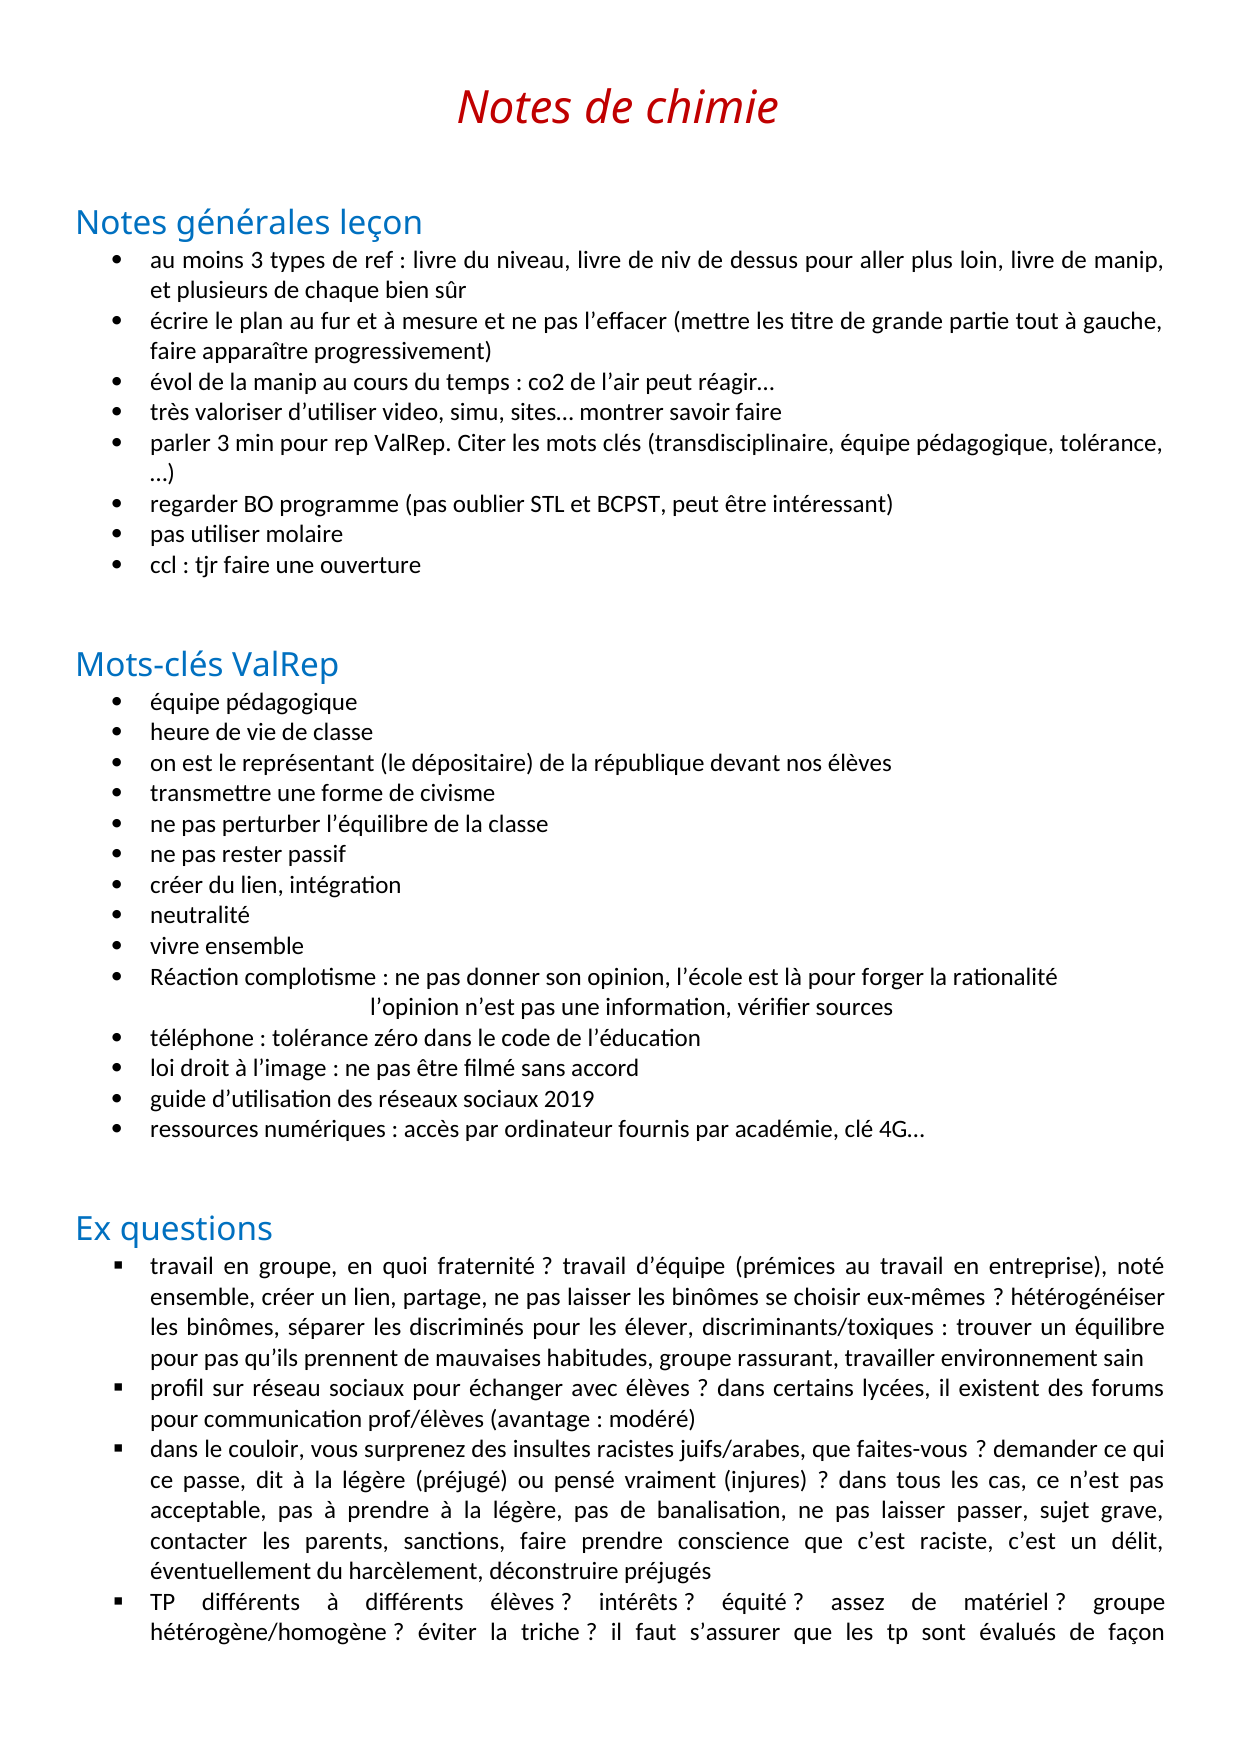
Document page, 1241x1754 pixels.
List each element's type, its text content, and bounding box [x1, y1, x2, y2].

list travail en groupe, en quoi fraternité ? travail d’équipe (prémices au travail en entreprise), noté ensemble, créer un lien, partage, ne pas laisser les binômes se choisir eux-mêmes ? hétérogénéiser les binômes, séparer les discriminés pour les élever, discriminants/toxiques : trouver un équilibre pour pas qu’ils prennent de mauvaises habitudes, groupe rassurant, travailler environnement sain [112, 1250, 1165, 1372]
list créer du lien, intégration [112, 869, 1165, 900]
list écrire le plan au fur et à mesure et ne pas l’effacer (mettre les titre de grande partie tout à gauche, faire apparaître progressivement) [112, 305, 1165, 366]
list vivre ensemble [112, 930, 1165, 961]
list dans le couloir, vous surprenez des insultes racistes juifs/arabes, que faites-vous ? demander ce qui ce passe, dit à la légère (préjugé) ou pensé vraiment (injures) ? dans tous les cas, ce n’est pas acceptable, pas à prendre à la légère, pas de banalisation, ne pas laisser passer, sujet grave, contacter les parents, sanctions, faire prendre conscience que c’est raciste, c’est un délit, éventuellement du harcèlement, déconstruire préjugés [112, 1433, 1165, 1586]
list Réaction complotisme : ne pas donner son opinion, l’école est là pour forger la rationalité [112, 961, 1165, 991]
list très valoriser d’utiliser video, simu, sites… montrer savoir faire [112, 396, 1165, 427]
list regarder BO programme (pas oublier STL et BCPST, peut être intéressant) [112, 488, 1165, 518]
list on est le représentant (le dépositaire) de la république devant nos élèves [112, 747, 1165, 778]
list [112, 1586, 1165, 1647]
list loi droit à l’image : ne pas être filmé sans accord [112, 1052, 1165, 1083]
text Notes de chimie [75, 75, 1165, 137]
list l’opinion n’est pas une information, vérifier sources [150, 991, 1165, 1022]
list transmettre une forme de civisme [112, 778, 1165, 808]
list neutralité [112, 900, 1165, 930]
list parler 3 min pour rep ValRep. Citer les mots clés (transdisciplinaire, équipe pédagogique, tolérance, …) [112, 427, 1165, 488]
list évol de la manip au cours du temps : co2 de l’air peut réagir… [112, 366, 1165, 396]
list profil sur réseau sociaux pour échanger avec élèves ? dans certains lycées, il existent des forums pour communication prof/élèves (avantage : modéré) [112, 1372, 1165, 1433]
list heure de vie de classe [112, 717, 1165, 747]
list au moins 3 types de ref : livre du niveau, livre de niv de dessus pour aller plus loin, livre de manip, et plusieurs de chaque bien sûr [112, 244, 1165, 305]
list ne pas rester passif [112, 839, 1165, 869]
text Ex questions [75, 1205, 1165, 1250]
list ccl : tjr faire une ouverture [112, 549, 1165, 579]
list guide d’utilisation des réseaux sociaux 2019 [112, 1083, 1165, 1113]
list ressources numériques : accès par ordinateur fournis par académie, clé 4G… [112, 1113, 1165, 1144]
list ne pas perturber l’équilibre de la classe [112, 808, 1165, 839]
list pas utiliser molaire [112, 518, 1165, 549]
list téléphone : tolérance zéro dans le code de l’éducation [112, 1022, 1165, 1052]
text Notes générales leçon [75, 198, 1165, 244]
text Mots-clés ValRep [75, 641, 1165, 686]
list équipe pédagogique [112, 686, 1165, 717]
